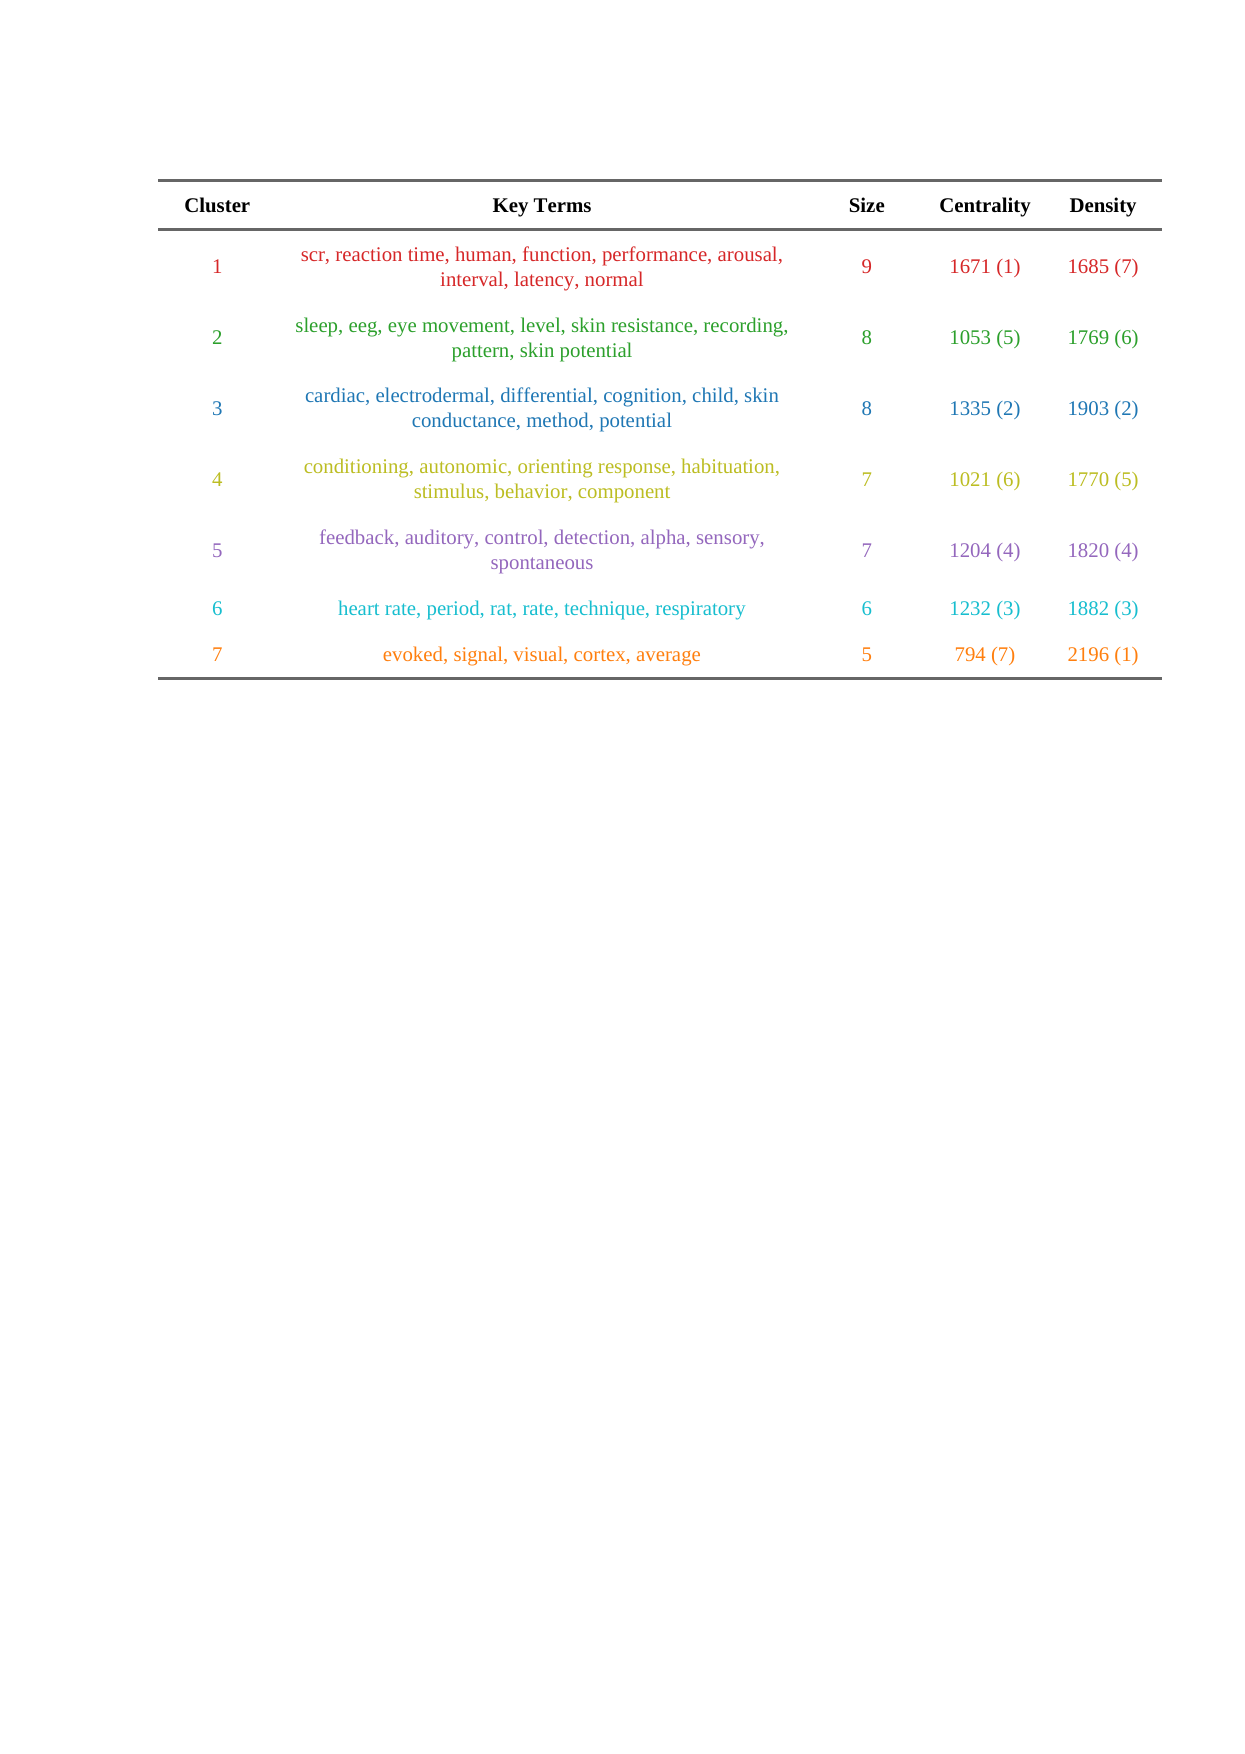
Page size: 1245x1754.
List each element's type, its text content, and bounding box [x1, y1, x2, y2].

table_cell evoked, signal, visual, cortex, average [276, 631, 807, 677]
table_cell 1903 (2) [1044, 373, 1162, 443]
table_cell 8 [808, 373, 926, 443]
table_cell 1882 (3) [1044, 585, 1162, 631]
table_cell 794 (7) [926, 631, 1044, 677]
table_cell 1820 (4) [1044, 514, 1162, 585]
table_cell 1021 (6) [926, 443, 1044, 514]
table_header Size [808, 182, 926, 228]
table_cell 6 [808, 585, 926, 631]
table_cell cardiac, electrodermal, differential, cognition, child, skin conductance, method, potential [276, 373, 807, 443]
table_cell 8 [808, 302, 926, 372]
table_cell 7 [808, 514, 926, 585]
table_cell 7 [158, 631, 276, 677]
table_cell 9 [808, 231, 926, 302]
table_header Density [1044, 182, 1162, 228]
table_cell 1053 (5) [926, 302, 1044, 372]
table_cell 2196 (1) [1044, 631, 1162, 677]
table_cell 1671 (1) [926, 231, 1044, 302]
table_header Key Terms [276, 182, 807, 228]
table_header Centrality [926, 182, 1044, 228]
table_cell feedback, auditory, control, detection, alpha, sensory, spontaneous [276, 514, 807, 585]
table_cell 4 [158, 443, 276, 514]
table_cell 2 [158, 302, 276, 372]
table_cell scr, reaction time, human, function, performance, arousal, interval, latency, normal [276, 231, 807, 302]
table_cell 1232 (3) [926, 585, 1044, 631]
table_cell 3 [158, 373, 276, 443]
table_cell 5 [158, 514, 276, 585]
table_cell heart rate, period, rat, rate, technique, respiratory [276, 585, 807, 631]
table_cell 1335 (2) [926, 373, 1044, 443]
table_cell 5 [808, 631, 926, 677]
table_cell 1 [158, 231, 276, 302]
table_cell sleep, eeg, eye movement, level, skin resistance, recording, pattern, skin potential [276, 302, 807, 372]
table_cell 6 [158, 585, 276, 631]
table_cell 1769 (6) [1044, 302, 1162, 372]
table_header Cluster [158, 182, 276, 228]
table_cell 7 [808, 443, 926, 514]
table_cell conditioning, autonomic, orienting response, habituation, stimulus, behavior, component [276, 443, 807, 514]
table_cell 1770 (5) [1044, 443, 1162, 514]
table_cell 1204 (4) [926, 514, 1044, 585]
table_cell 1685 (7) [1044, 231, 1162, 302]
